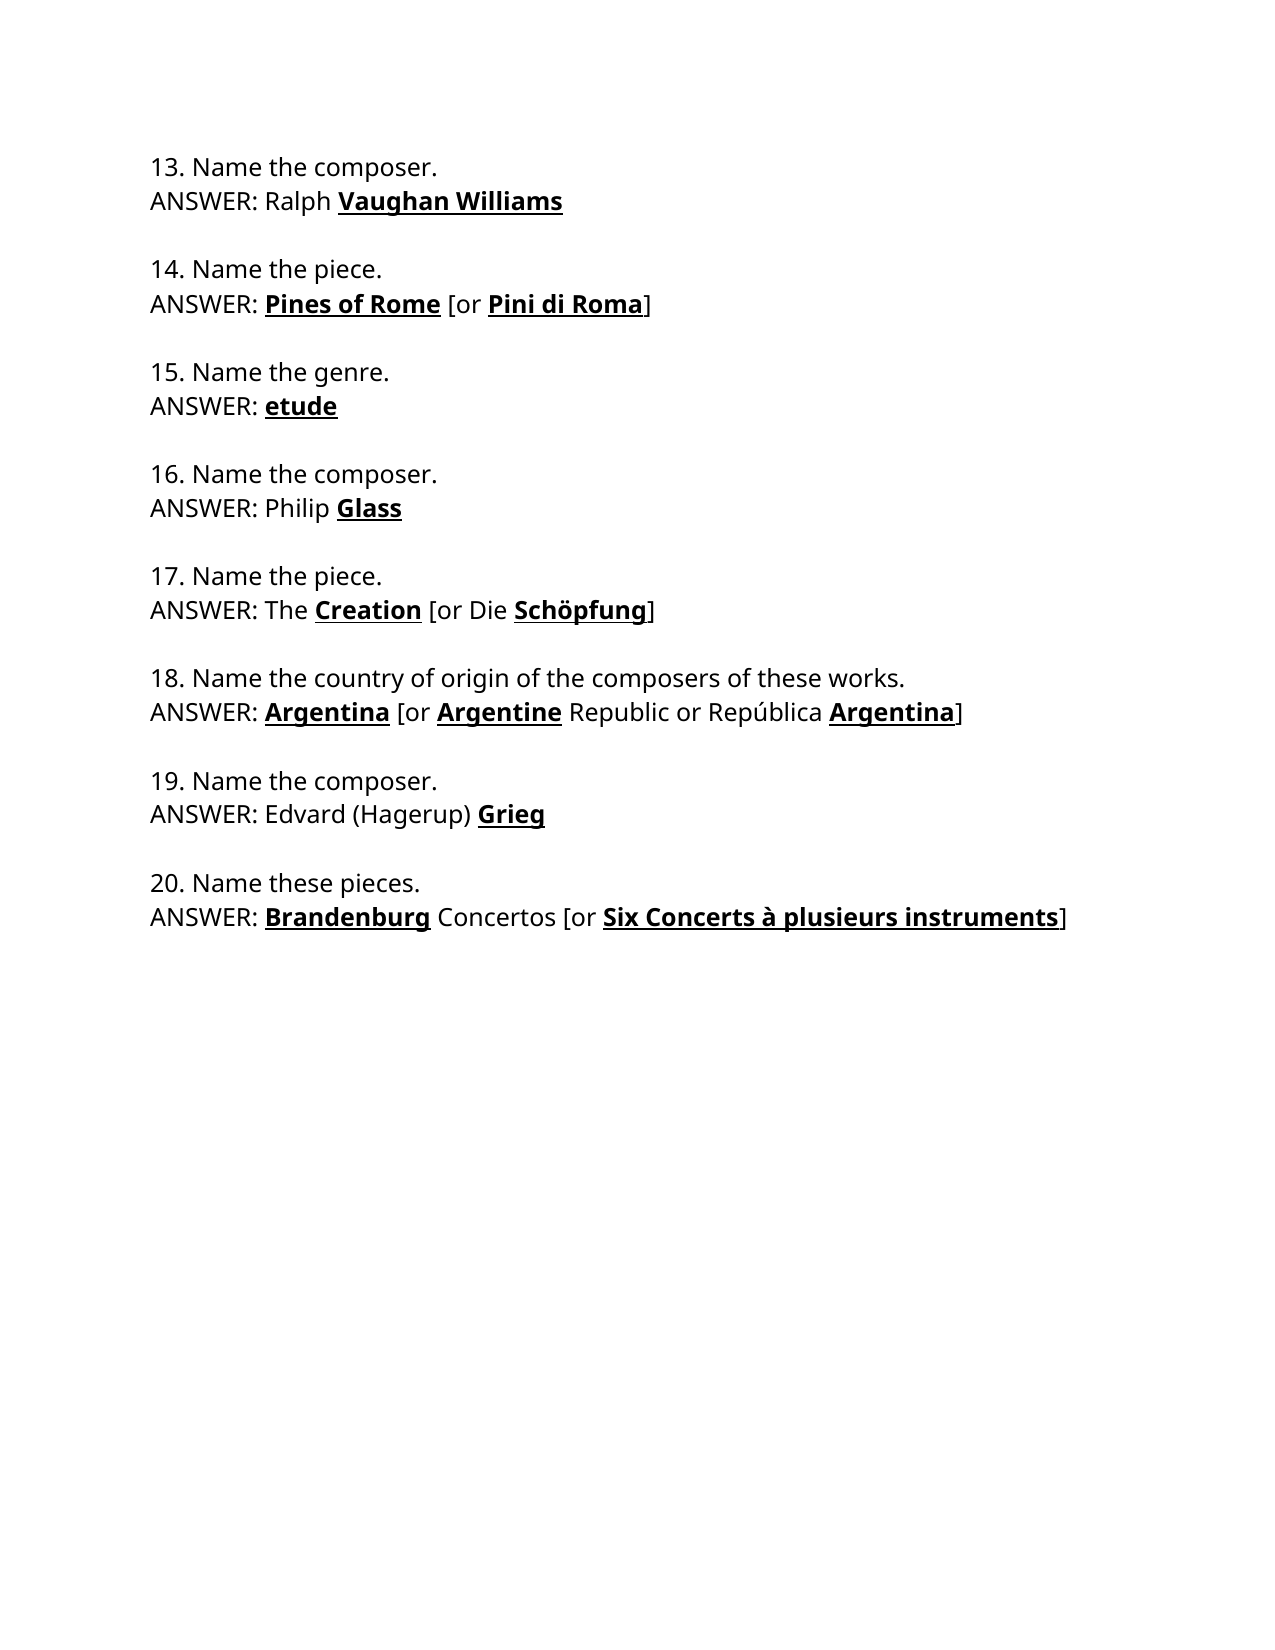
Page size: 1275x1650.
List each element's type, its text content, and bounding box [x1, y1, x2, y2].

text ANSWER: Edvard (Hagerup) Grieg [150, 797, 1125, 831]
text ANSWER: Ralph Vaughan Williams [150, 184, 1125, 218]
text 16. Name the composer. [150, 457, 1125, 491]
text 20. Name these pieces. [150, 865, 1125, 899]
text 13. Name the composer. [150, 150, 1125, 184]
text ANSWER: Philip Glass [150, 491, 1125, 525]
text ANSWER: Argentina [or Argentine Republic or República Argentina] [150, 695, 1125, 729]
text 15. Name the genre. [150, 354, 1125, 388]
text ANSWER: Pines of Rome [or Pini di Roma] [150, 286, 1125, 320]
text 17. Name the piece. [150, 559, 1125, 593]
text ANSWER: The Creation [or Die Schöpfung] [150, 593, 1125, 627]
text ANSWER: etude [150, 388, 1125, 422]
text 19. Name the composer. [150, 763, 1125, 797]
text 14. Name the piece. [150, 252, 1125, 286]
text ANSWER: Brandenburg Concertos [or Six Concerts à plusieurs instruments] [150, 899, 1125, 933]
text 18. Name the country of origin of the composers of these works. [150, 661, 1125, 695]
